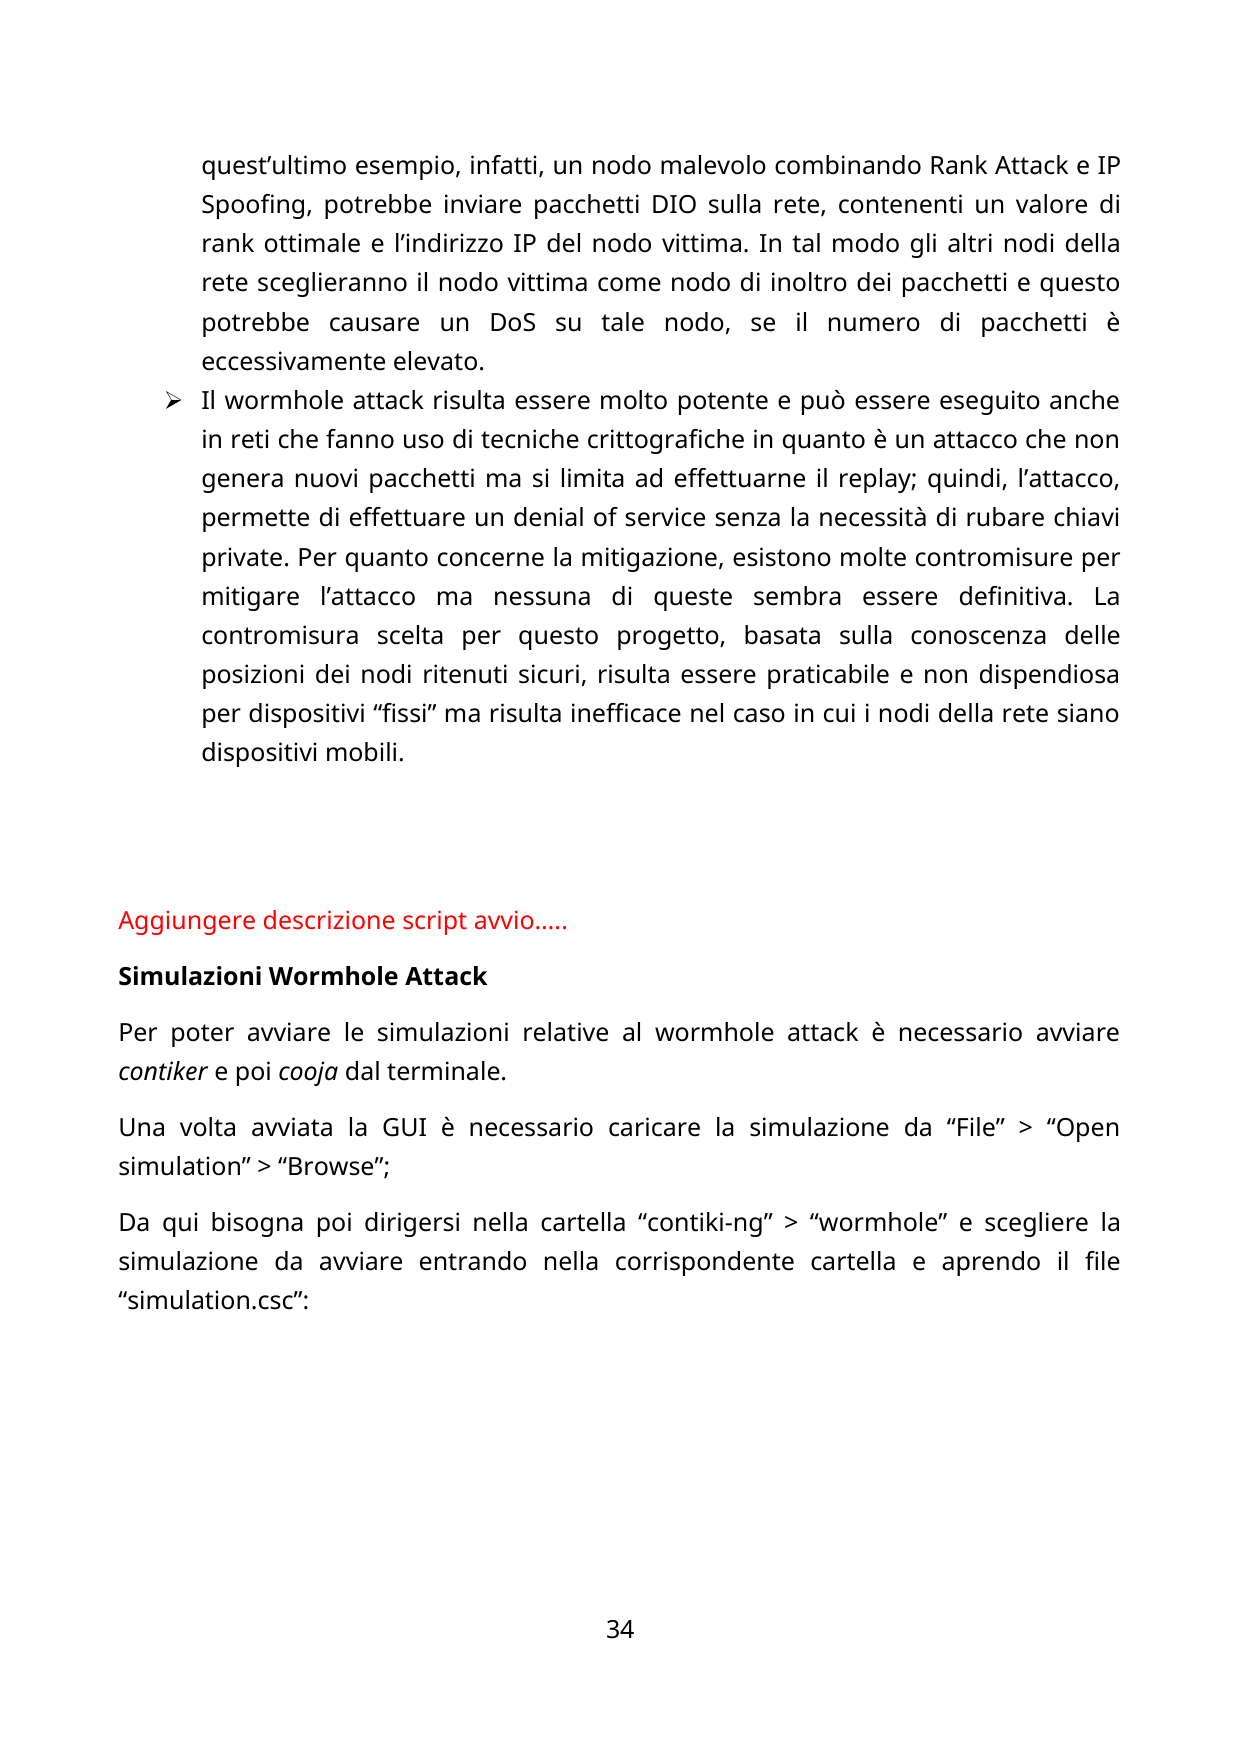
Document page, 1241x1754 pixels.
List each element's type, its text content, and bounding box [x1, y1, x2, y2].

text Simulazioni Wormhole Attack [118, 958, 1122, 992]
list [163, 148, 1122, 377]
list Il wormhole attack risulta essere molto potente e può essere eseguito anche in reti che fanno uso di tecniche crittografiche in quanto è un attacco che non genera nuovi pacchetti ma si limita ad effettuarne il replay; quindi, l’attacco, permette di effettuare un denial of service senza la necessità di rubare chiavi private. Per quanto concerne la mitigazione, esistono molte contromisure per mitigare l’attacco ma nessuna di queste sembra essere definitiva. La contromisura scelta per questo progetto, basata sulla conoscenza delle posizioni dei nodi ritenuti sicuri, risulta essere praticabile e non dispendiosa per dispositivi “fissi” ma risulta inefficace nel caso in cui i nodi della rete siano dispositivi mobili. [163, 383, 1122, 769]
text Aggiungere descrizione script avvio….. [118, 903, 1122, 937]
text Da qui bisogna poi dirigersi nella cartella “contiki-ng” > “wormhole” e scegliere la simulazione da avviare entrando nella corrispondente cartella e aprendo il file “simulation.csc”: [118, 1204, 1122, 1317]
text Per poter avviare le simulazioni relative al wormhole attack è necessario avviare contiker e poi cooja dal terminale. [118, 1014, 1122, 1087]
text Una volta avviata la GUI è necessario caricare la simulazione da “File” > “Open simulation” > “Browse”; [118, 1109, 1122, 1182]
